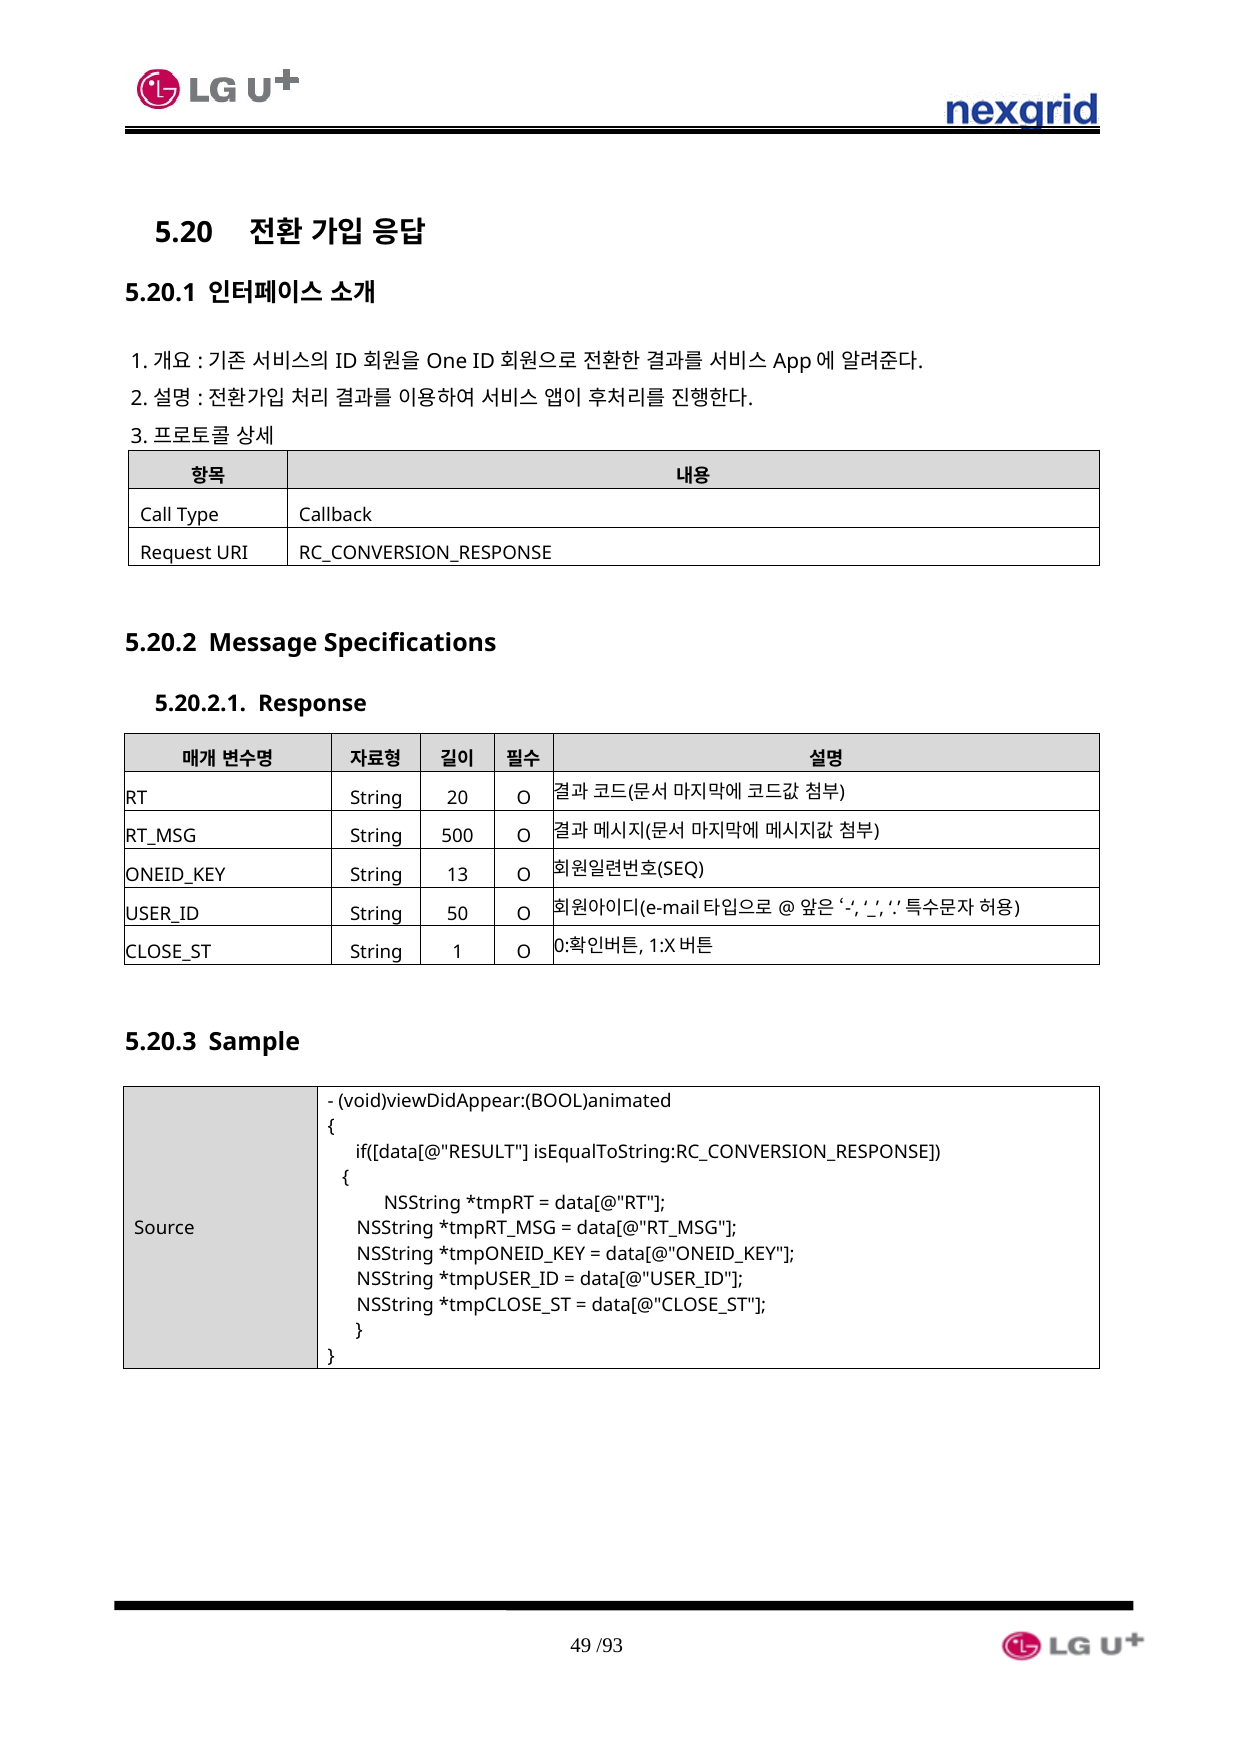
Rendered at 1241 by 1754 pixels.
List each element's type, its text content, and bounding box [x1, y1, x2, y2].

table_cell Callback [288, 489, 1099, 527]
text 1. 개요 : 기존 서비스의 ID 회원을 One ID 회원으로 전환한 결과를 서비스 App에 알려준다. [125, 337, 1122, 374]
table_cell String [332, 926, 420, 964]
table_cell Request URI [129, 528, 287, 565]
text 3. 프로토콜 상세 [125, 412, 1122, 449]
table_cell RT [125, 772, 331, 810]
table_cell 500 [421, 811, 494, 848]
table_cell 회원아이디(e-mail타입으로 @ 앞은 ‘-‘, ‘_’, ‘.’ 특수문자 허용) [554, 888, 1099, 925]
table_cell 결과 코드(문서 마지막에 코드값 첨부) [554, 772, 1099, 810]
table_header - (void)viewDidAppear:(BOOL)animated { if([data[@"RESULT"] isEqualToString:RC_CONVERSION_RESPONSE]) { NSString *tmpRT = data[@"RT"]; NSString *tmpRT_MSG = data[@"RT_MSG"]; NSString *tmpONEID_KEY = data[@"ONEID_KEY"]; NSString *tmpUSER_ID = data[@"USER_ID"]; NSString *tmpCLOSE_ST = data[@"CLOSE_ST"]; } } [318, 1087, 1099, 1368]
table_cell O [495, 888, 553, 925]
subtitle Message Specifications [125, 624, 1122, 658]
table_header Source [124, 1087, 317, 1368]
table_cell String [332, 811, 420, 848]
subtitle 전환 가입 응답 [154, 209, 1078, 251]
subtitle Sample [125, 1023, 1122, 1057]
table_cell O [495, 849, 553, 887]
table_cell String [332, 888, 420, 925]
table_header 필수 [495, 734, 553, 771]
table_header 길이 [421, 734, 494, 771]
text 2. 설명 : 전환가입 처리 결과를 이용하여 서비스 앱이 후처리를 진행한다. [125, 374, 1122, 412]
table_cell 50 [421, 888, 494, 925]
table_cell Call Type [129, 489, 287, 527]
table_cell CLOSE_ST [125, 926, 331, 964]
table_cell String [332, 772, 420, 810]
picture [943, 88, 1100, 126]
table_header 내용 [288, 451, 1099, 488]
table_header 설명 [554, 734, 1099, 771]
table_cell 결과 메시지(문서 마지막에 메시지값 첨부) [554, 811, 1099, 848]
table_cell 0:확인버튼, 1:X버튼 [554, 926, 1099, 964]
table_header 자료형 [332, 734, 420, 771]
table_cell O [495, 811, 553, 848]
table_cell RT_MSG [125, 811, 331, 848]
table_cell O [495, 772, 553, 810]
table_cell 1 [421, 926, 494, 964]
table_cell 회원일련번호(SEQ) [554, 849, 1099, 887]
table_cell ONEID_KEY [125, 849, 331, 887]
table_cell USER_ID [125, 888, 331, 925]
table_header 매개 변수명 [125, 734, 331, 771]
table_cell String [332, 849, 420, 887]
table_header 항목 [129, 451, 287, 488]
picture [125, 60, 314, 114]
subtitle Response [154, 687, 1122, 718]
table_cell O [495, 926, 553, 964]
subtitle 인터페이스 소개 [125, 272, 1122, 308]
table_cell RC_CONVERSION_RESPONSE [288, 528, 1099, 565]
table_cell 13 [421, 849, 494, 887]
table_cell 20 [421, 772, 494, 810]
